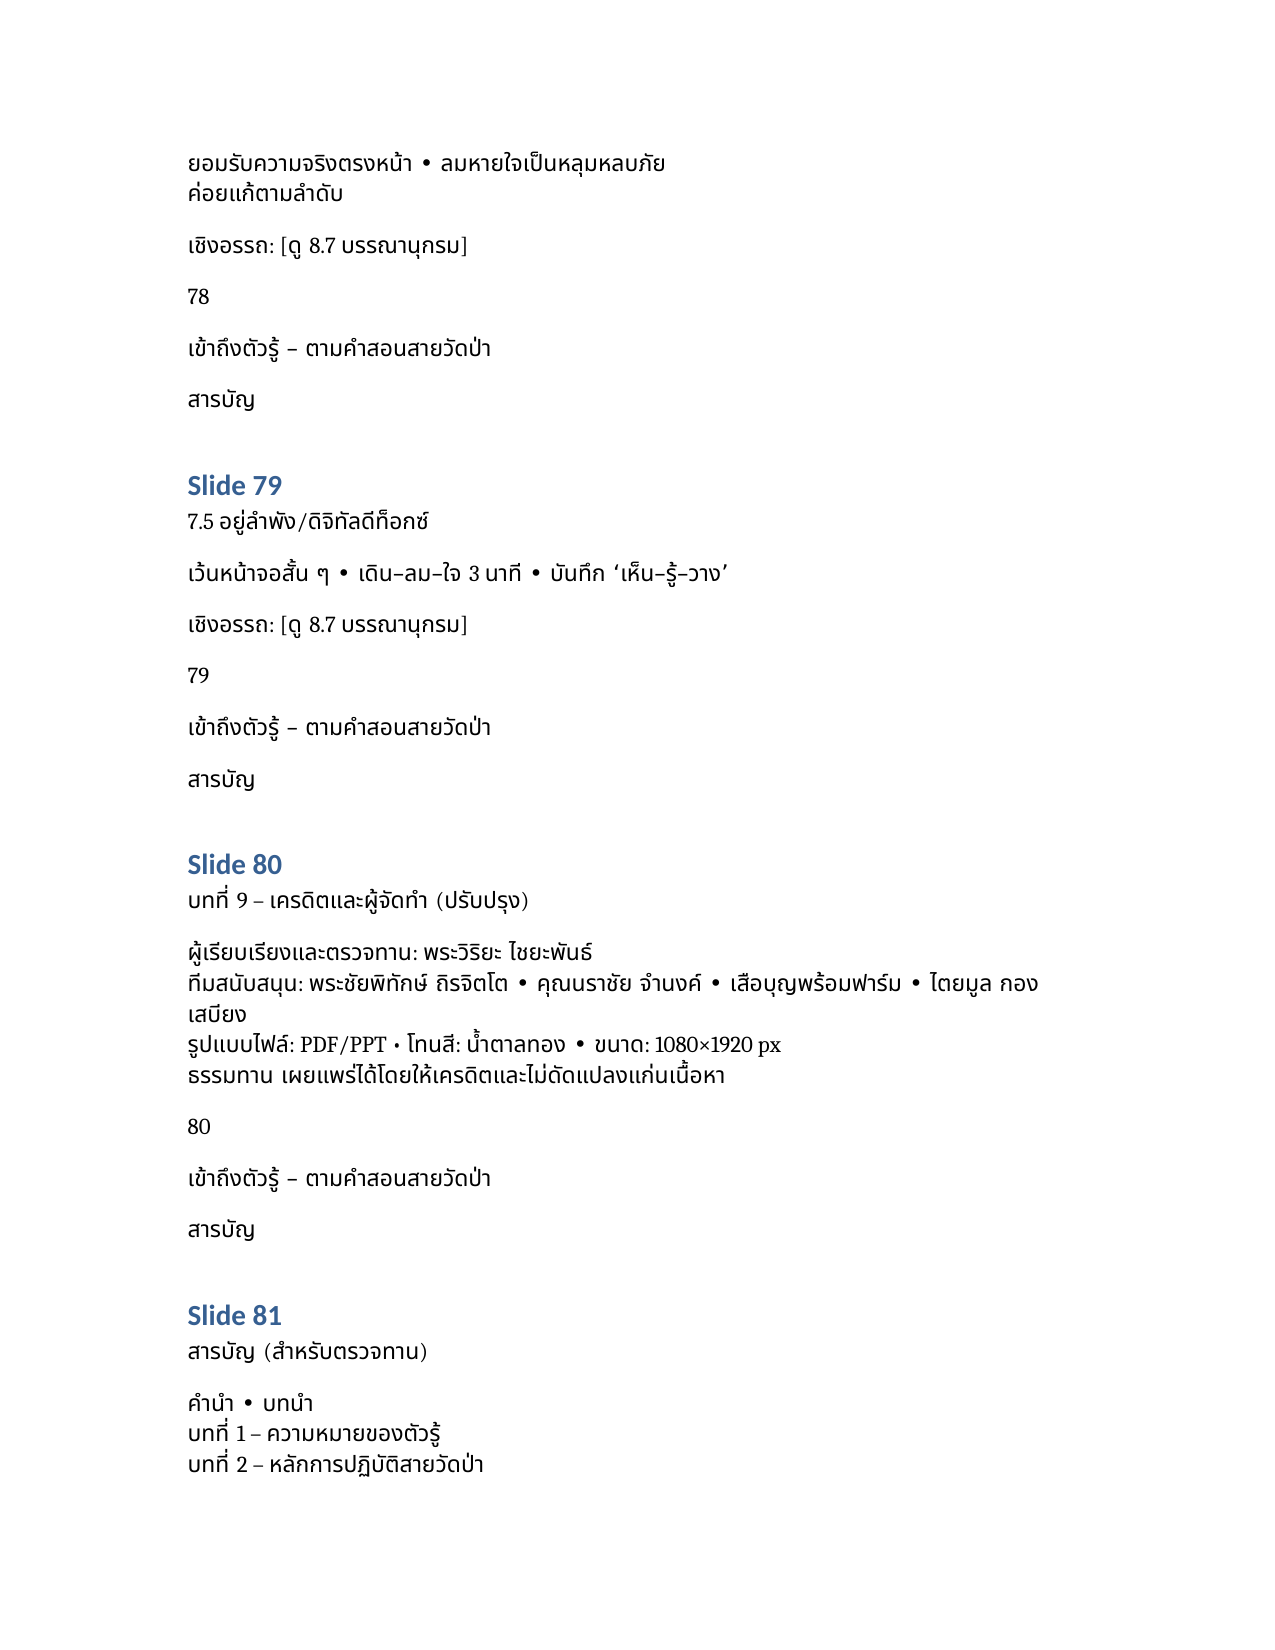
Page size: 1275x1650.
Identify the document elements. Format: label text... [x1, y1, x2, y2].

subtitle Slide 79 [187, 467, 1087, 503]
subtitle Slide 81 [187, 1297, 1087, 1333]
text 80 [187, 1114, 1087, 1140]
text เข้าถึงตัวรู้ – ตามคำสอนสายวัดป่า [187, 714, 1087, 741]
text สารบัญ [187, 766, 1087, 792]
text สารบัญ [187, 1216, 1087, 1243]
text บทที่ 9 – เครดิตและผู้จัดทำ (ปรับปรุง) [187, 887, 1087, 914]
text สารบัญ (สำหรับตรวจทาน) [187, 1338, 1087, 1365]
text เว้นหน้าจอสั้น ๆ • เดิน–ลม–ใจ 3 นาที • บันทึก ‘เห็น–รู้–วาง’ [187, 560, 1087, 587]
text 7.5 อยู่ลำพัง/ดิจิทัลดีท็อกซ์ [187, 508, 1087, 535]
text เชิงอรรถ: [ดู 8.7 บรรณานุกรม] [187, 232, 1087, 259]
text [187, 1390, 1087, 1478]
subtitle Slide 80 [187, 846, 1087, 882]
text เข้าถึงตัวรู้ – ตามคำสอนสายวัดป่า [187, 335, 1087, 362]
text ผู้เรียบเรียงและตรวจทาน: พระวิริยะ ไชยะพันธ์ ทีมสนับสนุน: พระชัยพิทักษ์ ถิรจิตโต • คุณนราชัย จำนงค์ • เสือบุญพร้อมฟาร์ม • ไตยมูล กองเสบียง รูปแบบไฟล์: PDF/PPT • โทนสี: น้ำตาลทอง • ขนาด: 1080×1920 px ธรรมทาน เผยแพร่ได้โดยให้เครดิตและไม่ดัดแปลงแก่นเนื้อหา [187, 939, 1087, 1089]
text เข้าถึงตัวรู้ – ตามคำสอนสายวัดป่า [187, 1165, 1087, 1192]
text 78 [187, 284, 1087, 310]
text ยอมรับความจริงตรงหน้า • ลมหายใจเป็นหลุมหลบภัย ค่อยแก้ตามลำดับ [187, 150, 1087, 207]
text สารบัญ [187, 386, 1087, 413]
text เชิงอรรถ: [ดู 8.7 บรรณานุกรม] [187, 611, 1087, 638]
text 79 [187, 663, 1087, 689]
